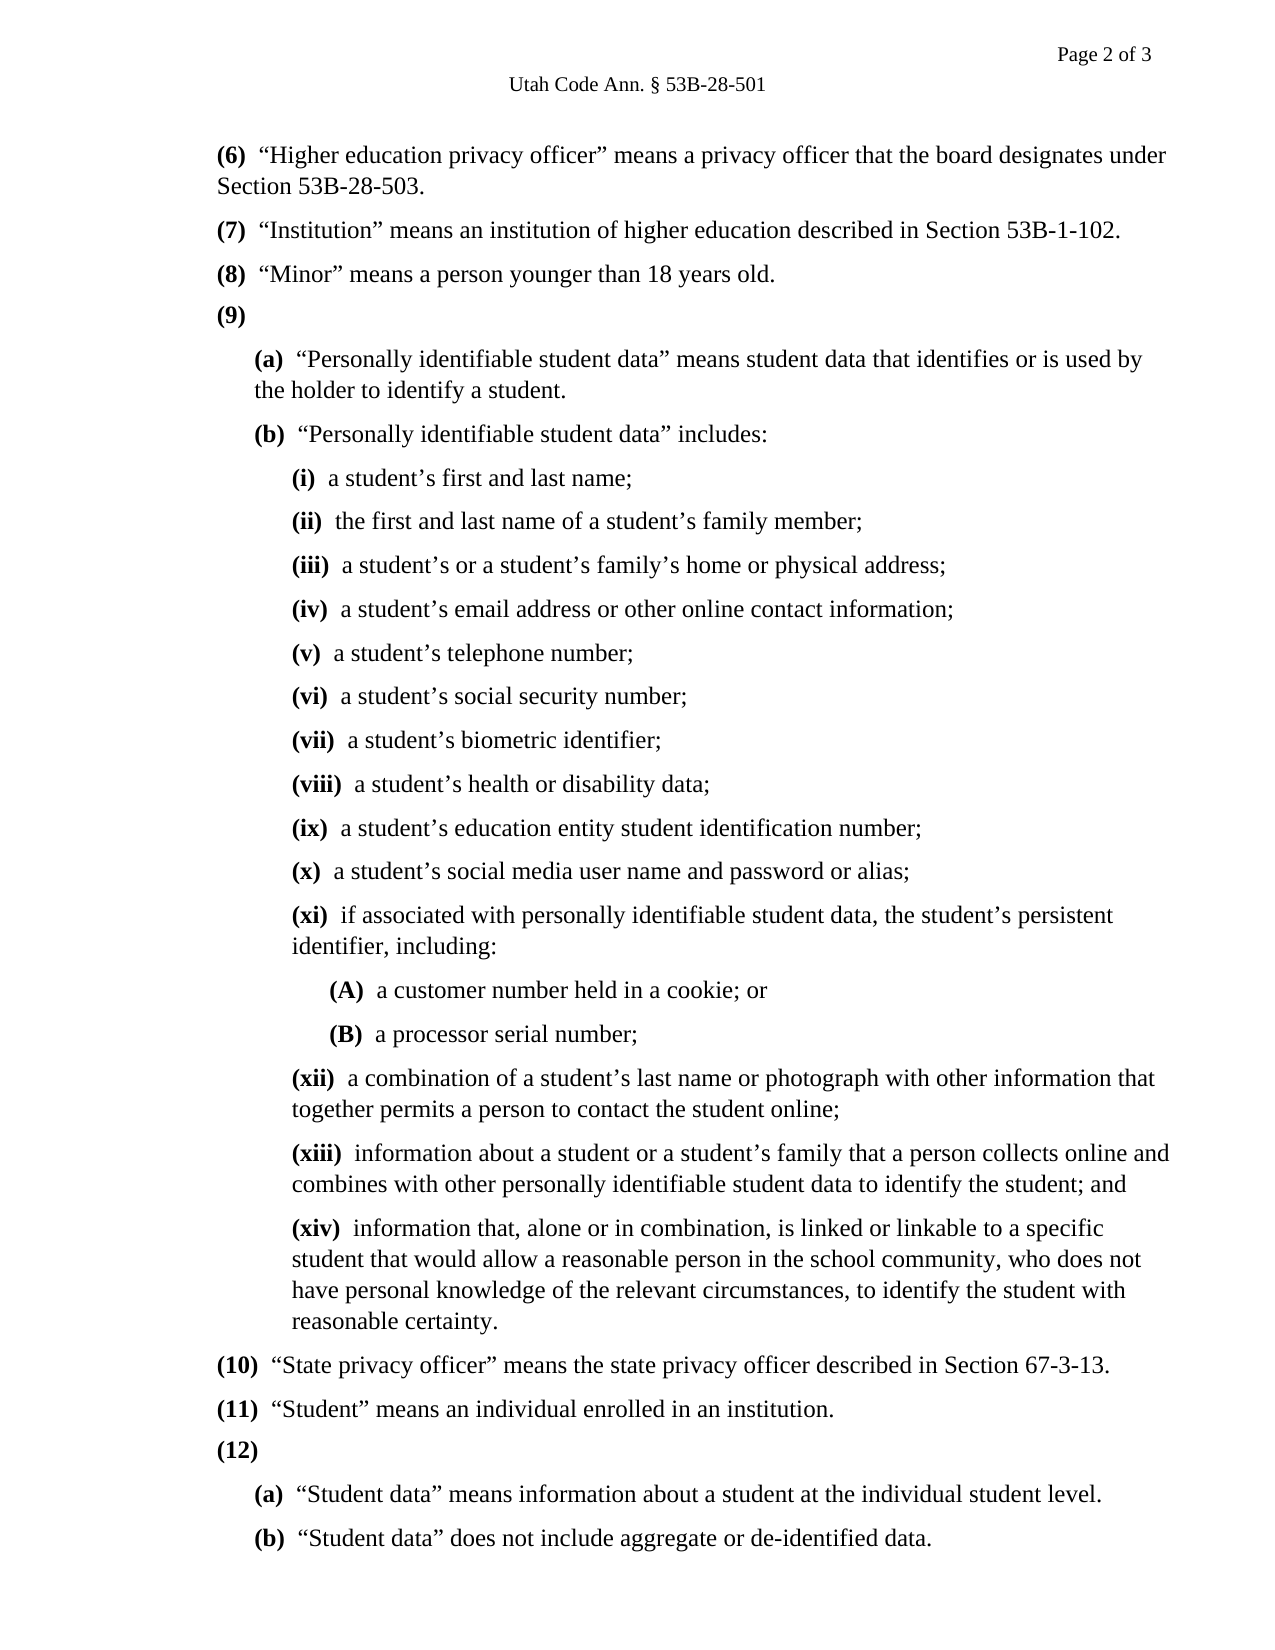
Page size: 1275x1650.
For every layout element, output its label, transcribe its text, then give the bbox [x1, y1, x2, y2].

text (9) [217, 300, 1171, 329]
text (a) “Student data” means information about a student at the individual student level. [254, 1476, 1171, 1508]
text (12) [217, 1435, 1171, 1464]
text (vi) a student’s social security number; [292, 679, 1171, 710]
text (6) “Higher education privacy officer” means a privacy officer that the board designates under Section 53B-28-503. [217, 138, 1171, 200]
text (b) “Student data” does not include aggregate or de-identified data. [254, 1520, 1171, 1551]
text (xii) a combination of a student’s last name or photograph with other information that together permits a person to contact the student online; [292, 1060, 1171, 1123]
text (11) “Student” means an individual enrolled in an institution. [217, 1391, 1171, 1423]
text (i) a student’s first and last name; [292, 460, 1171, 491]
text (xiv) information that, alone or in combination, is linked or linkable to a specific student that would allow a reasonable person in the school community, who does not have personal knowledge of the relevant circumstances, to identify the student with reasonable certainty. [292, 1210, 1171, 1335]
text (iv) a student’s email address or other online contact information; [292, 591, 1171, 623]
text (x) a student’s social media user name and password or alias; [292, 854, 1171, 885]
text (a) “Personally identifiable student data” means student data that identifies or is used by the holder to identify a student. [254, 341, 1171, 404]
text (B) a processor serial number; [329, 1016, 1171, 1048]
text (10) “State privacy officer” means the state privacy officer described in Section 67-3-13. [217, 1348, 1171, 1379]
text (b) “Personally identifiable student data” includes: [254, 416, 1171, 448]
text (vii) a student’s biometric identifier; [292, 723, 1171, 754]
text (iii) a student’s or a student’s family’s home or physical address; [292, 548, 1171, 579]
text (8) “Minor” means a person younger than 18 years old. [217, 256, 1171, 288]
text (A) a customer number held in a cookie; or [329, 973, 1171, 1004]
text (ix) a student’s education entity student identification number; [292, 810, 1171, 841]
text (7) “Institution” means an institution of higher education described in Section 53B-1-102. [217, 213, 1171, 244]
text (xiii) information about a student or a student’s family that a person collects online and combines with other personally identifiable student data to identify the student; and [292, 1135, 1171, 1198]
text (xi) if associated with personally identifiable student data, the student’s persistent identifier, including: [292, 898, 1171, 960]
text (viii) a student’s health or disability data; [292, 766, 1171, 798]
text (ii) the first and last name of a student’s family member; [292, 504, 1171, 535]
text (v) a student’s telephone number; [292, 635, 1171, 666]
